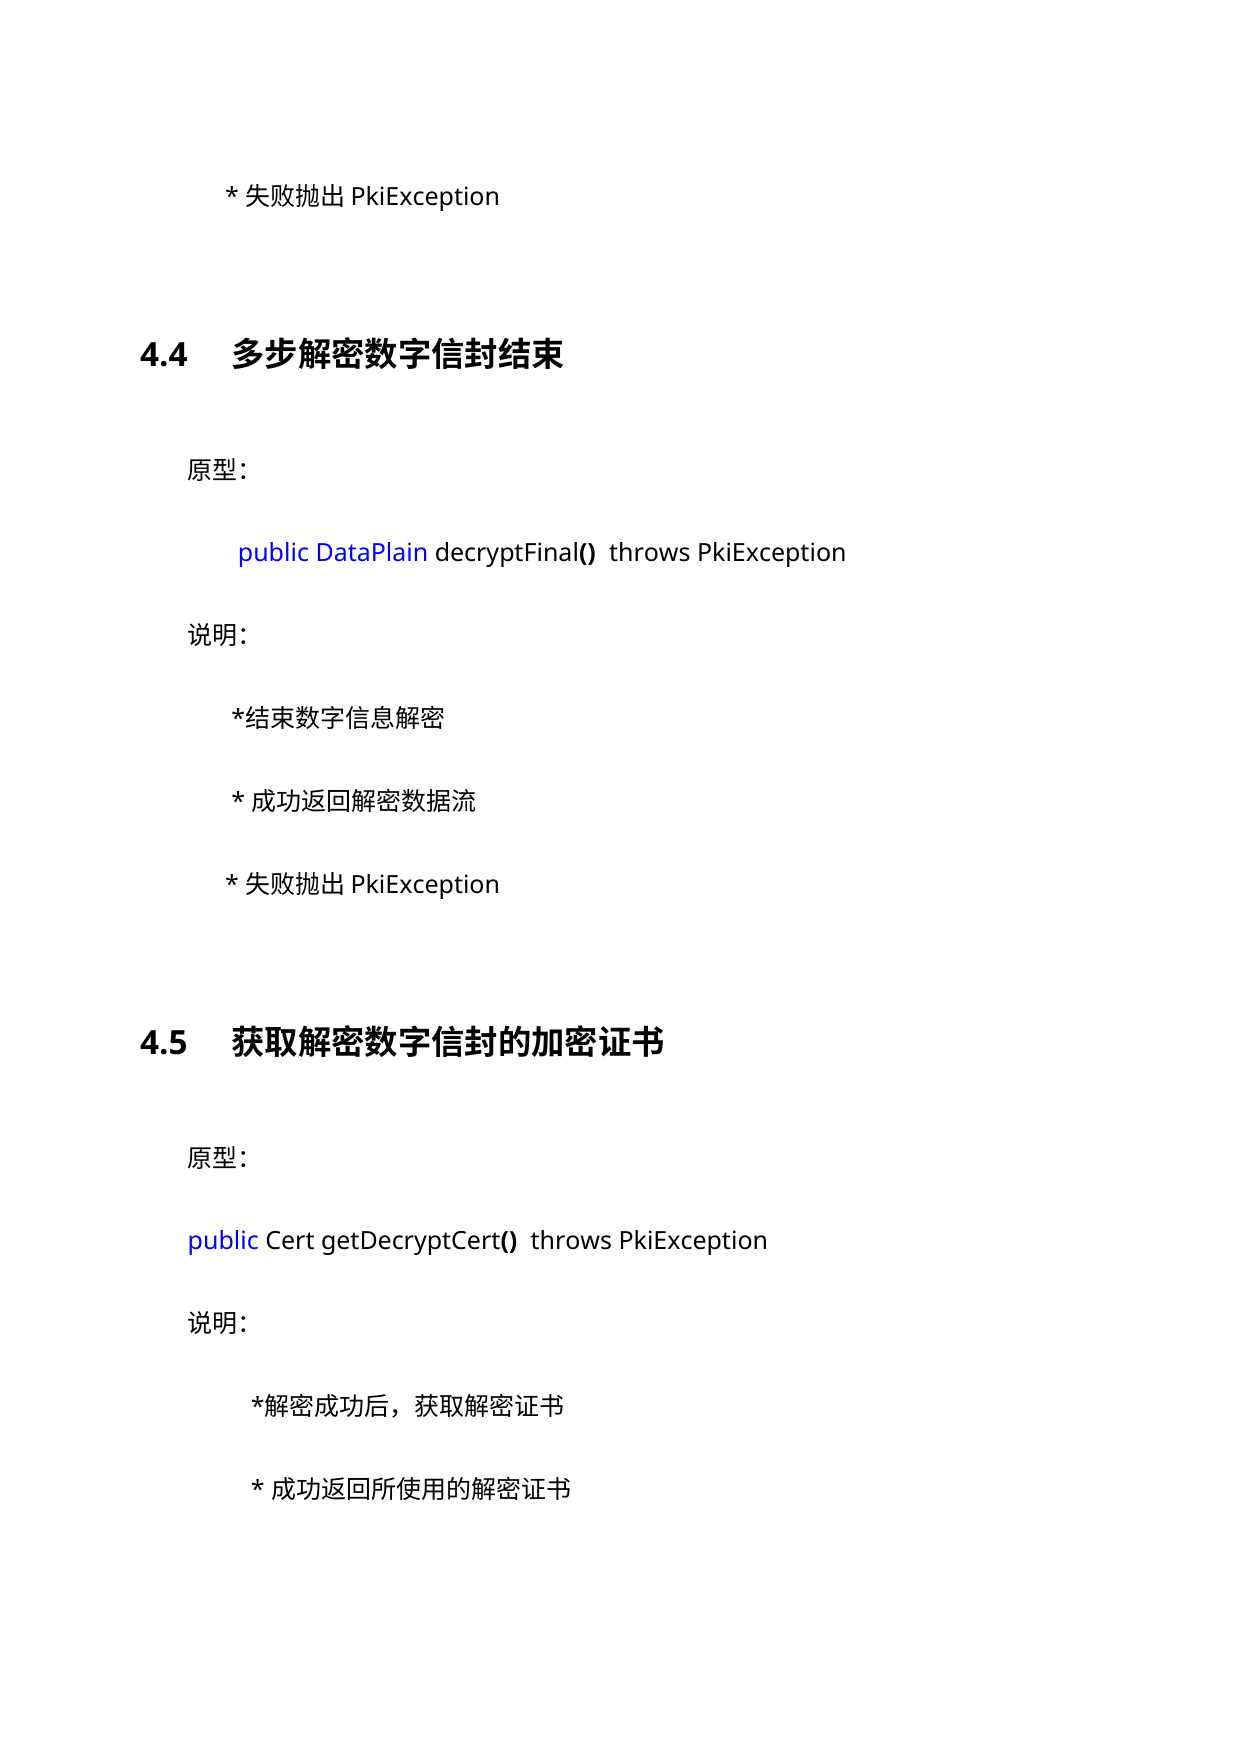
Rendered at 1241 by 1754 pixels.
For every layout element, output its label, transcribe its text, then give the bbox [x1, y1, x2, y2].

text * 失败抛出PkiException [187, 162, 1053, 227]
text 原型： [187, 436, 1053, 501]
text 说明： [187, 601, 1053, 666]
text * 成功返回解密数据流 [187, 767, 1053, 832]
text *结束数字信息解密 [187, 684, 1053, 749]
text *解密成功后，获取解密证书 [187, 1372, 1053, 1437]
text * 成功返回所使用的解密证书 [187, 1456, 1053, 1521]
text * 失败抛出PkiException [187, 850, 1053, 915]
text 说明： [187, 1289, 1053, 1354]
text public Cert getDecryptCert() throws PkiException [187, 1207, 1053, 1272]
text public DataPlain decryptFinal() throws PkiException [187, 519, 1053, 584]
subtitle 多步解密数字信封结束 [187, 319, 1053, 384]
text 原型： [187, 1124, 1053, 1189]
subtitle 获取解密数字信封的加密证书 [187, 1008, 1053, 1073]
